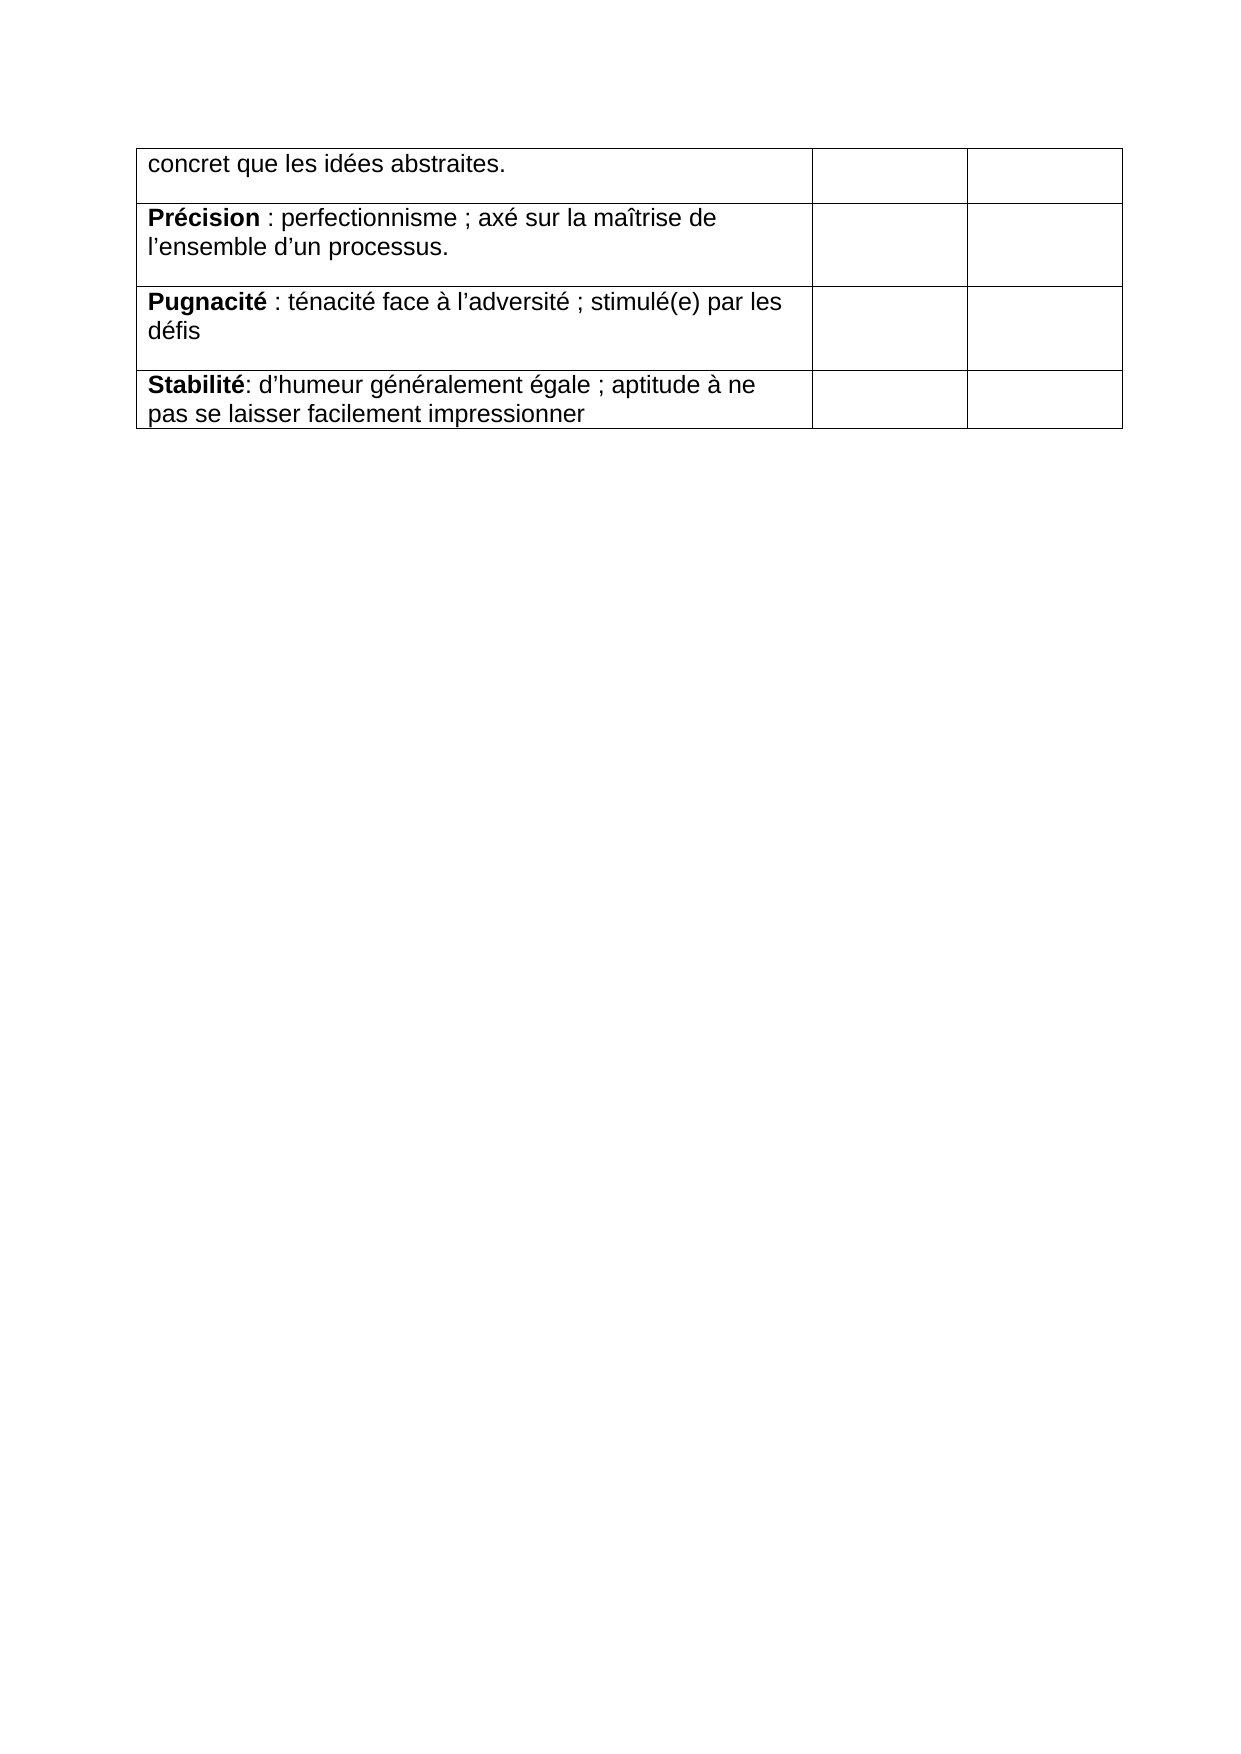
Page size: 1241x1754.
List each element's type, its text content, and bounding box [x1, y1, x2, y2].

table_cell [968, 204, 1122, 286]
table_cell [968, 287, 1122, 369]
table_cell Pugnacité : ténacité face à l’adversité ; stimulé(e) par les défis [137, 287, 812, 369]
table_cell [813, 371, 967, 428]
table_cell [813, 149, 967, 202]
table_cell Précision : perfectionnisme ; axé sur la maîtrise de l’ensemble d’un processus. [137, 204, 812, 286]
table_cell [968, 371, 1122, 428]
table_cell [137, 149, 812, 202]
table_cell [813, 204, 967, 286]
table_cell Stabilité: d’humeur généralement égale ; aptitude à ne pas se laisser facilement impressionner [137, 371, 812, 428]
table_cell [813, 287, 967, 369]
table_cell [968, 149, 1122, 202]
